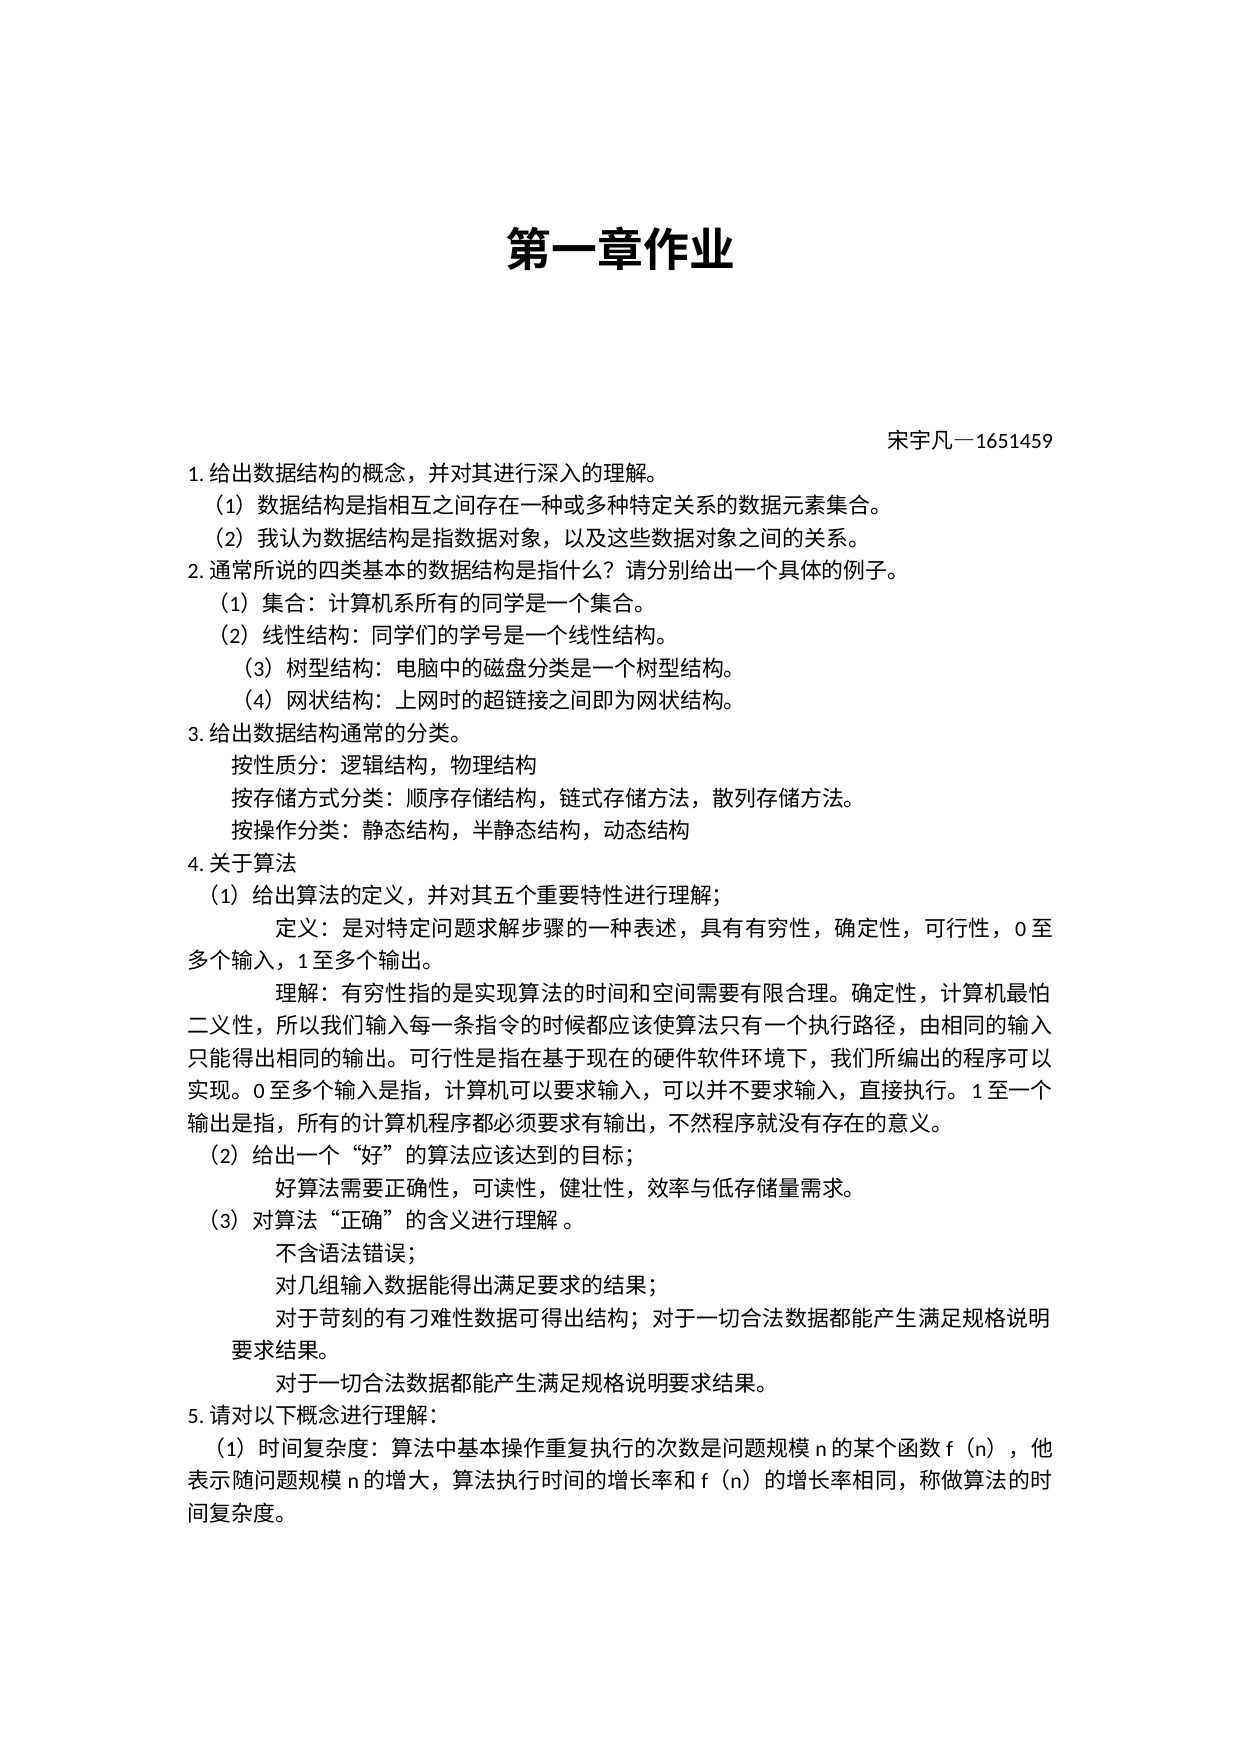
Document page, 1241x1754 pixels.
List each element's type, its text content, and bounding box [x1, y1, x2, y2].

text 3. 给出数据结构通常的分类。 [187, 715, 1053, 748]
subtitle 第一章作业 [187, 197, 1053, 295]
text 不含语法错误； [187, 1235, 1053, 1268]
text 宋宇凡—1651459 [187, 423, 1053, 455]
text （3）对算法“正确”的含义进行理解 。 [187, 1203, 1053, 1235]
text （4）网状结构：上网时的超链接之间即为网状结构。 [187, 683, 1053, 715]
text 定义：是对特定问题求解步骤的一种表述，具有有穷性，确定性，可行性，0至多个输入，1至多个输出。 [187, 910, 1053, 975]
text 按操作分类：静态结构，半静态结构，动态结构 [187, 813, 1053, 845]
text 对几组输入数据能得出满足要求的结果； [231, 1268, 1053, 1300]
text （3）树型结构：电脑中的磁盘分类是一个树型结构。 [187, 650, 1053, 683]
text 按性质分：逻辑结构，物理结构 [187, 748, 1053, 780]
text 2. 通常所说的四类基本的数据结构是指什么？请分别给出一个具体的例子。 [187, 553, 1053, 585]
text （2）我认为数据结构是指数据对象，以及这些数据对象之间的关系。 [187, 520, 1053, 553]
text 好算法需要正确性，可读性，健壮性，效率与低存储量需求。 [187, 1170, 1053, 1203]
text 5. 请对以下概念进行理解： [187, 1398, 1053, 1430]
text （2）给出一个“好”的算法应该达到的目标； [187, 1138, 1053, 1170]
text 对于一切合法数据都能产生满足规格说明要求结果。 [231, 1365, 1053, 1398]
text （1）时间复杂度：算法中基本操作重复执行的次数是问题规模n的某个函数f（n），他表示随问题规模n的增大，算法执行时间的增长率和f（n）的增长率相同，称做算法的时间复杂度。 [187, 1430, 1053, 1528]
text 按存储方式分类：顺序存储结构，链式存储方法，散列存储方法。 [187, 780, 1053, 813]
text 对于苛刻的有刁难性数据可得出结构；对于一切合法数据都能产生满足规格说明要求结果。 [231, 1300, 1053, 1365]
text 理解：有穷性指的是实现算法的时间和空间需要有限合理。确定性，计算机最怕二义性，所以我们输入每一条指令的时候都应该使算法只有一个执行路径，由相同的输入只能得出相同的输出。可行性是指在基于现在的硬件软件环境下，我们所编出的程序可以实现。0至多个输入是指，计算机可以要求输入，可以并不要求输入，直接执行。1至一个输出是指，所有的计算机程序都必须要求有输出，不然程序就没有存在的意义。 [187, 975, 1053, 1138]
text 4. 关于算法 [187, 845, 1053, 878]
text 1. 给出数据结构的概念，并对其进行深入的理解。 [187, 455, 1053, 488]
text （1）集合：计算机系所有的同学是一个集合。 [187, 585, 1053, 618]
text （1）给出算法的定义，并对其五个重要特性进行理解； [187, 878, 1053, 910]
text （2）线性结构：同学们的学号是一个线性结构。 [187, 618, 1053, 650]
text （1）数据结构是指相互之间存在一种或多种特定关系的数据元素集合。 [187, 488, 1053, 520]
